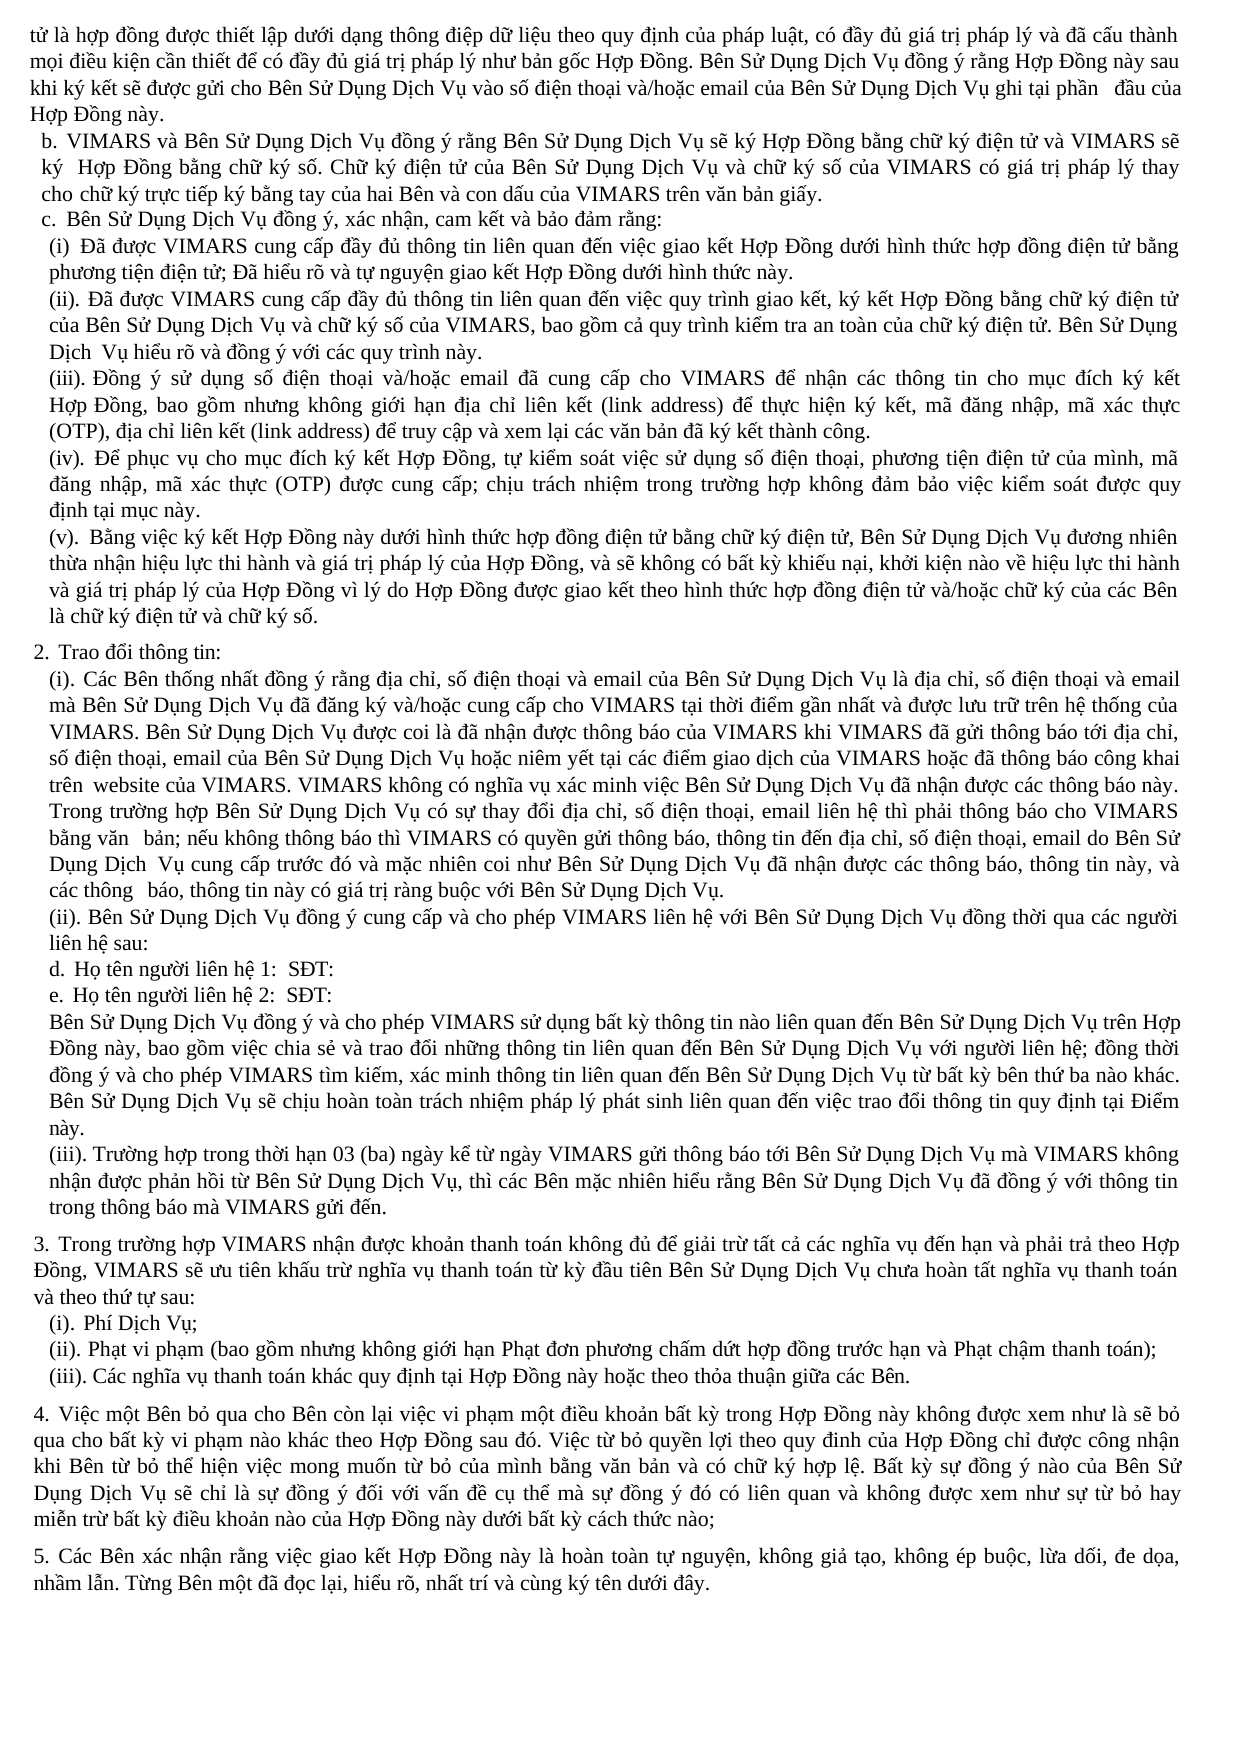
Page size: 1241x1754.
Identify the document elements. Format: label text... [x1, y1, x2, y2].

list Các nghĩa vụ thanh toán khác quy định tại Hợp Đồng này hoặc theo thỏa thuận giữa các Bên. [49, 1363, 1196, 1388]
list VIMARS và Bên Sử Dụng Dịch Vụ đồng ý rằng Bên Sử Dụng Dịch Vụ sẽ ký Hợp Đồng bằng chữ ký điện tử và VIMARS sẽ ký Hợp Đồng bằng chữ ký số. Chữ ký điện tử của Bên Sử Dụng Dịch Vụ và chữ ký số của VIMARS có giá trị pháp lý thay cho chữ ký trực tiếp ký bằng tay của hai Bên và con dấu của VIMARS trên văn bản giấy. [41, 128, 1182, 206]
text tử là hợp đồng được thiết lập dưới dạng thông điệp dữ liệu theo quy định của pháp luật, có đầy đủ giá trị pháp lý và đã cấu thành mọi điều kiện cần thiết để có đầy đủ giá trị pháp lý như bản gốc Hợp Đồng. Bên Sử Dụng Dịch Vụ đồng ý rằng Hợp Đồng này sau khi ký kết sẽ được gửi cho Bên Sử Dụng Dịch Vụ vào số điện thoại và/hoặc email của Bên Sử Dụng Dịch Vụ ghi tại phần đầu của Hợp Đồng này. [29, 22, 1182, 126]
list Trong trường hợp VIMARS nhận được khoản thanh toán không đủ để giải trừ tất cả các nghĩa vụ đến hạn và phải trả theo Hợp Đồng, VIMARS sẽ ưu tiên khấu trừ nghĩa vụ thanh toán từ kỳ đầu tiên Bên Sử Dụng Dịch Vụ chưa hoàn tất nghĩa vụ thanh toán và theo thứ tự sau: [33, 1231, 1182, 1309]
list Đã được VIMARS cung cấp đầy đủ thông tin liên quan đến việc quy trình giao kết, ký kết Hợp Đồng bằng chữ ký điện tử của Bên Sử Dụng Dịch Vụ và chữ ký số của VIMARS, bao gồm cả quy trình kiểm tra an toàn của chữ ký điện tử. Bên Sử Dụng Dịch Vụ hiểu rõ và đồng ý với các quy trình này. [49, 286, 1182, 364]
list Bên Sử Dụng Dịch Vụ đồng ý, xác nhận, cam kết và bảo đảm rằng: [41, 207, 1196, 232]
text (i) Đã được VIMARS cung cấp đầy đủ thông tin liên quan đến việc giao kết Hợp Đồng dưới hình thức hợp đồng điện tử bằng phương tiện điện tử; Đã hiểu rõ và tự nguyện giao kết Hợp Đồng dưới hình thức này. [49, 233, 1182, 284]
list Phí Dịch Vụ; [49, 1310, 1196, 1335]
list Phạt vi phạm (bao gồm nhưng không giới hạn Phạt đơn phương chấm dứt hợp đồng trước hạn và Phạt chậm thanh toán); [49, 1336, 1196, 1362]
list Bên Sử Dụng Dịch Vụ đồng ý cung cấp và cho phép VIMARS liên hệ với Bên Sử Dụng Dịch Vụ đồng thời qua các người liên hệ sau: [49, 904, 1181, 956]
list Đồng ý sử dụng số điện thoại và/hoặc email đã cung cấp cho VIMARS để nhận các thông tin cho mục đích ký kết Hợp Đồng, bao gồm nhưng không giới hạn địa chỉ liên kết (link address) để thực hiện ký kết, mã đăng nhập, mã xác thực (OTP), địa chỉ liên kết (link address) để truy cập và xem lại các văn bản đã ký kết thành công. [49, 365, 1182, 443]
list Các Bên thống nhất đồng ý rằng địa chỉ, số điện thoại và email của Bên Sử Dụng Dịch Vụ là địa chỉ, số điện thoại và email mà Bên Sử Dụng Dịch Vụ đã đăng ký và/hoặc cung cấp cho VIMARS tại thời điểm gần nhất và được lưu trữ trên hệ thống của VIMARS. Bên Sử Dụng Dịch Vụ được coi là đã nhận được thông báo của VIMARS khi VIMARS đã gửi thông báo tới địa chỉ, số điện thoại, email của Bên Sử Dụng Dịch Vụ hoặc niêm yết tại các điểm giao dịch của VIMARS hoặc đã thông báo công khai trên website của VIMARS. VIMARS không có nghĩa vụ xác minh việc Bên Sử Dụng Dịch Vụ đã nhận được các thông báo này. Trong trường hợp Bên Sử Dụng Dịch Vụ có sự thay đổi địa chỉ, số điện thoại, email liên hệ thì phải thông báo cho VIMARS bằng văn bản; nếu không thông báo thì VIMARS có quyền gửi thông báo, thông tin đến địa chỉ, số điện thoại, email do Bên Sử Dụng Dịch Vụ cung cấp trước đó và mặc nhiên coi như Bên Sử Dụng Dịch Vụ đã nhận được các thông báo, thông tin này, và các thông báo, thông tin này có giá trị ràng buộc với Bên Sử Dụng Dịch Vụ. [49, 666, 1182, 903]
list Bằng việc ký kết Hợp Đồng này dưới hình thức hợp đồng điện tử bằng chữ ký điện tử, Bên Sử Dụng Dịch Vụ đương nhiên thừa nhận hiệu lực thi hành và giá trị pháp lý của Hợp Đồng, và sẽ không có bất kỳ khiếu nại, khởi kiện nào về hiệu lực thi hành và giá trị pháp lý của Hợp Đồng vì lý do Hợp Đồng được giao kết theo hình thức hợp đồng điện tử và/hoặc chữ ký của các Bên là chữ ký điện tử và chữ ký số. [49, 524, 1182, 628]
list Việc một Bên bỏ qua cho Bên còn lại việc vi phạm một điều khoản bất kỳ trong Hợp Đồng này không được xem như là sẽ bỏ qua cho bất kỳ vi phạm nào khác theo Hợp Đồng sau đó. Việc từ bỏ quyền lợi theo quy đinh của Hợp Đồng chỉ được công nhận khi Bên từ bỏ thể hiện việc mong muốn từ bỏ của mình bằng văn bản và có chữ ký hợp lệ. Bất kỳ sự đồng ý nào của Bên Sử Dụng Dịch Vụ sẽ chỉ là sự đồng ý đối với vấn đề cụ thể mà sự đồng ý đó có liên quan và không được xem như sự từ bỏ hay miễn trừ bất kỳ điều khoản nào của Hợp Đồng này dưới bất kỳ cách thức nào; [33, 1401, 1182, 1532]
list Để phục vụ cho mục đích ký kết Hợp Đồng, tự kiểm soát việc sử dụng số điện thoại, phương tiện điện tử của mình, mã đăng nhập, mã xác thực (OTP) được cung cấp; chịu trách nhiệm trong trường hợp không đảm bảo việc kiểm soát được quy định tại mục này. [49, 444, 1182, 523]
text Bên Sử Dụng Dịch Vụ đồng ý và cho phép VIMARS sử dụng bất kỳ thông tin nào liên quan đến Bên Sử Dụng Dịch Vụ trên Hợp Đồng này, bao gồm việc chia sẻ và trao đổi những thông tin liên quan đến Bên Sử Dụng Dịch Vụ với người liên hệ; đồng thời đồng ý và cho phép VIMARS tìm kiếm, xác minh thông tin liên quan đến Bên Sử Dụng Dịch Vụ từ bất kỳ bên thứ ba nào khác. Bên Sử Dụng Dịch Vụ sẽ chịu hoàn toàn trách nhiệm pháp lý phát sinh liên quan đến việc trao đổi thông tin quy định tại Điểm này. [49, 1009, 1182, 1140]
list Họ tên người liên hệ 1: ­ SĐT: [49, 957, 1196, 982]
list Các Bên xác nhận rằng việc giao kết Hợp Đồng này là hoàn toàn tự nguyện, không giả tạo, không ép buộc, lừa dối, đe dọa, nhầm lẫn. Từng Bên một đã đọc lại, hiểu rõ, nhất trí và cùng ký tên dưới đây. [33, 1543, 1182, 1595]
list Trường hợp trong thời hạn 03 (ba) ngày kể từ ngày VIMARS gửi thông báo tới Bên Sử Dụng Dịch Vụ mà VIMARS không nhận được phản hồi từ Bên Sử Dụng Dịch Vụ, thì các Bên mặc nhiên hiểu rằng Bên Sử Dụng Dịch Vụ đã đồng ý với thông tin trong thông báo mà VIMARS gửi đến. [49, 1141, 1182, 1219]
list Trao đổi thông tin: [33, 639, 1196, 664]
list Họ tên người liên hệ 2: ­ SĐT: [49, 982, 1196, 1007]
